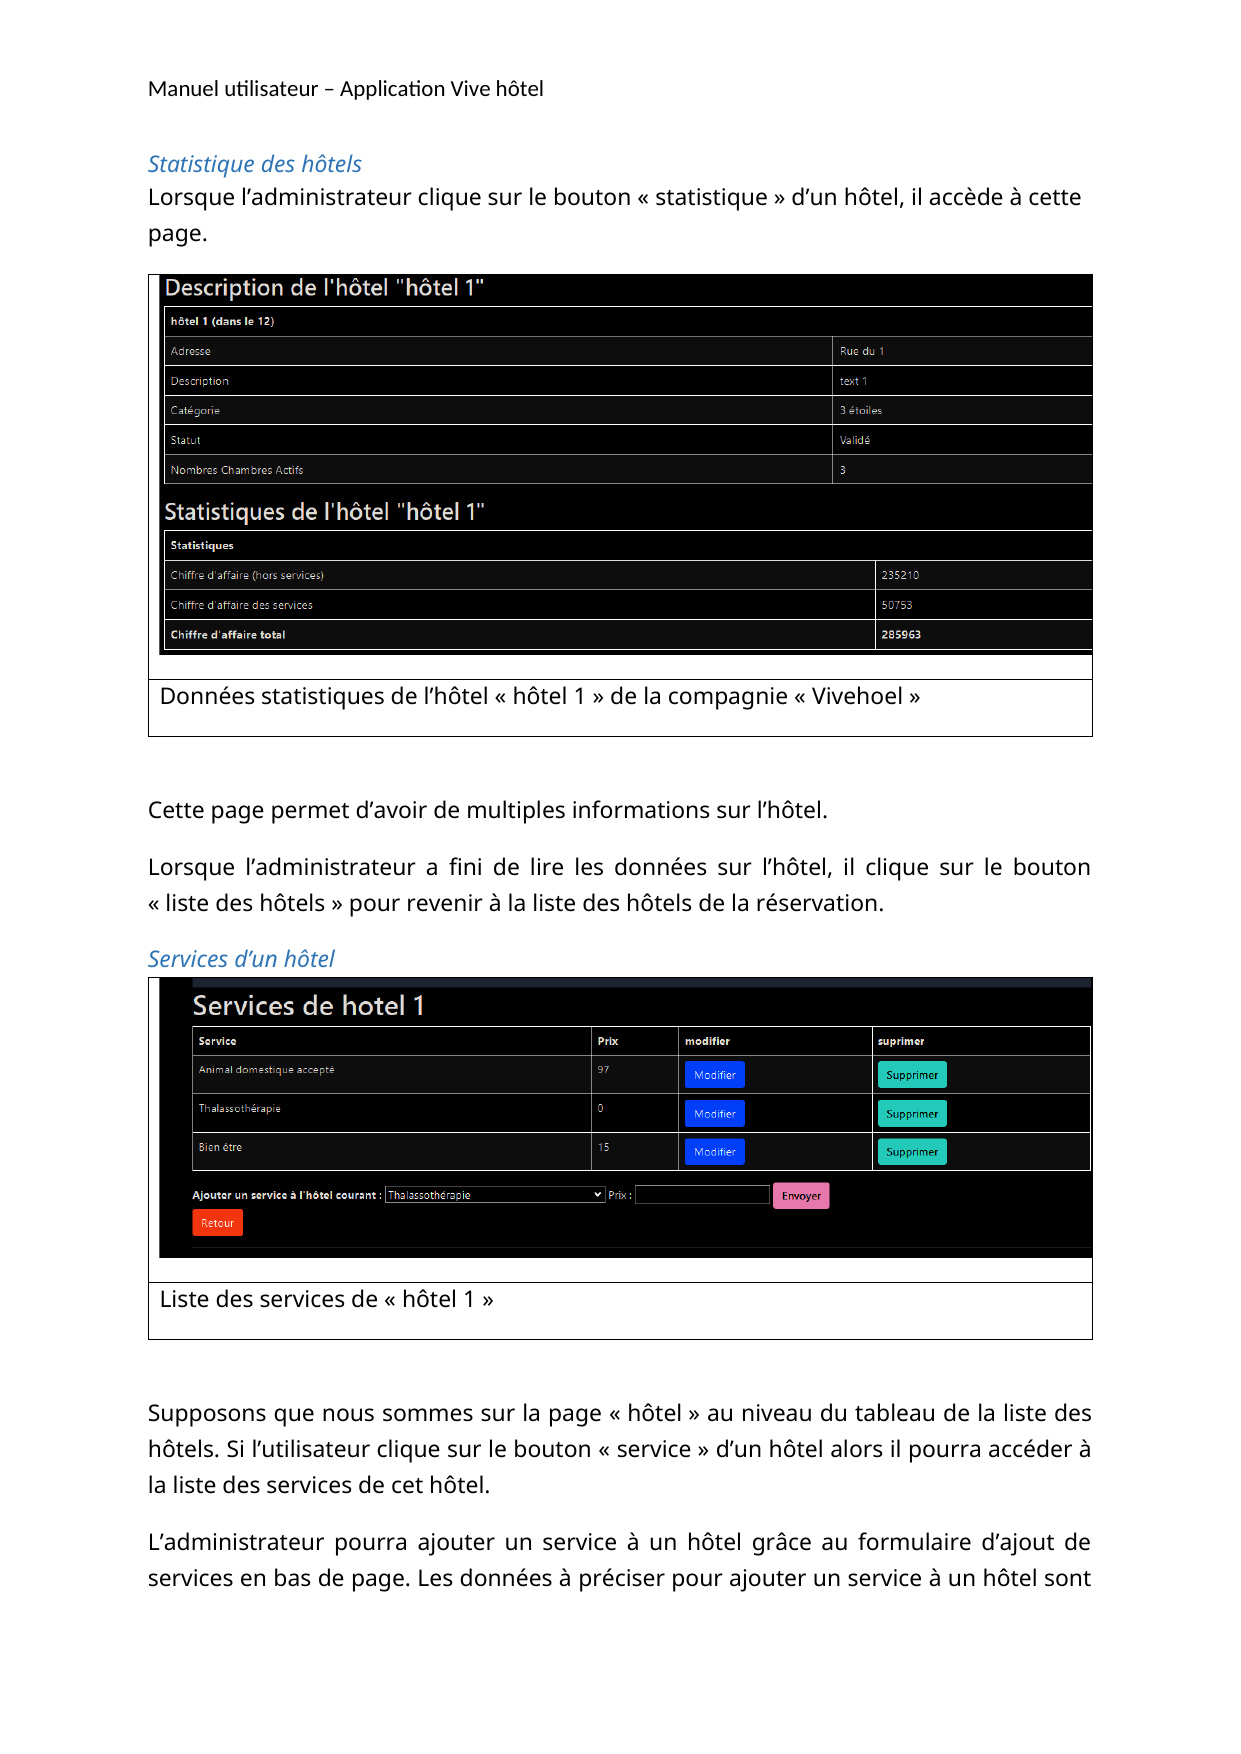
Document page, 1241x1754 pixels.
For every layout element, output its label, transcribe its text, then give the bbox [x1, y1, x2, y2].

table_header [149, 275, 1092, 679]
text Supposons que nous sommes sur la page « hôtel » au niveau du tableau de la liste des hôtels. Si l’utilisateur clique sur le bouton « service » d’un hôtel alors il pourra accéder à la liste des services de cet hôtel. [148, 1397, 1093, 1500]
subtitle Services d’un hôtel [148, 943, 1093, 974]
picture [159, 978, 1093, 1258]
text Lorsque l’administrateur a fini de lire les données sur l’hôtel, il clique sur le bouton « liste des hôtels » pour revenir à la liste des hôtels de la réservation. [148, 851, 1093, 918]
picture [159, 275, 1093, 655]
text Cette page permet d’avoir de multiples informations sur l’hôtel. [148, 794, 1093, 825]
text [148, 1526, 1093, 1593]
subtitle Statistique des hôtels [148, 148, 1093, 179]
table_cell Liste des services de « hôtel 1 » [149, 1283, 1092, 1339]
table_cell Données statistiques de l’hôtel « hôtel 1 » de la compagnie « Vivehoel » [149, 680, 1092, 736]
table_header [149, 978, 1092, 1282]
text Lorsque l’administrateur clique sur le bouton « statistique » d’un hôtel, il accède à cette page. [148, 181, 1093, 248]
